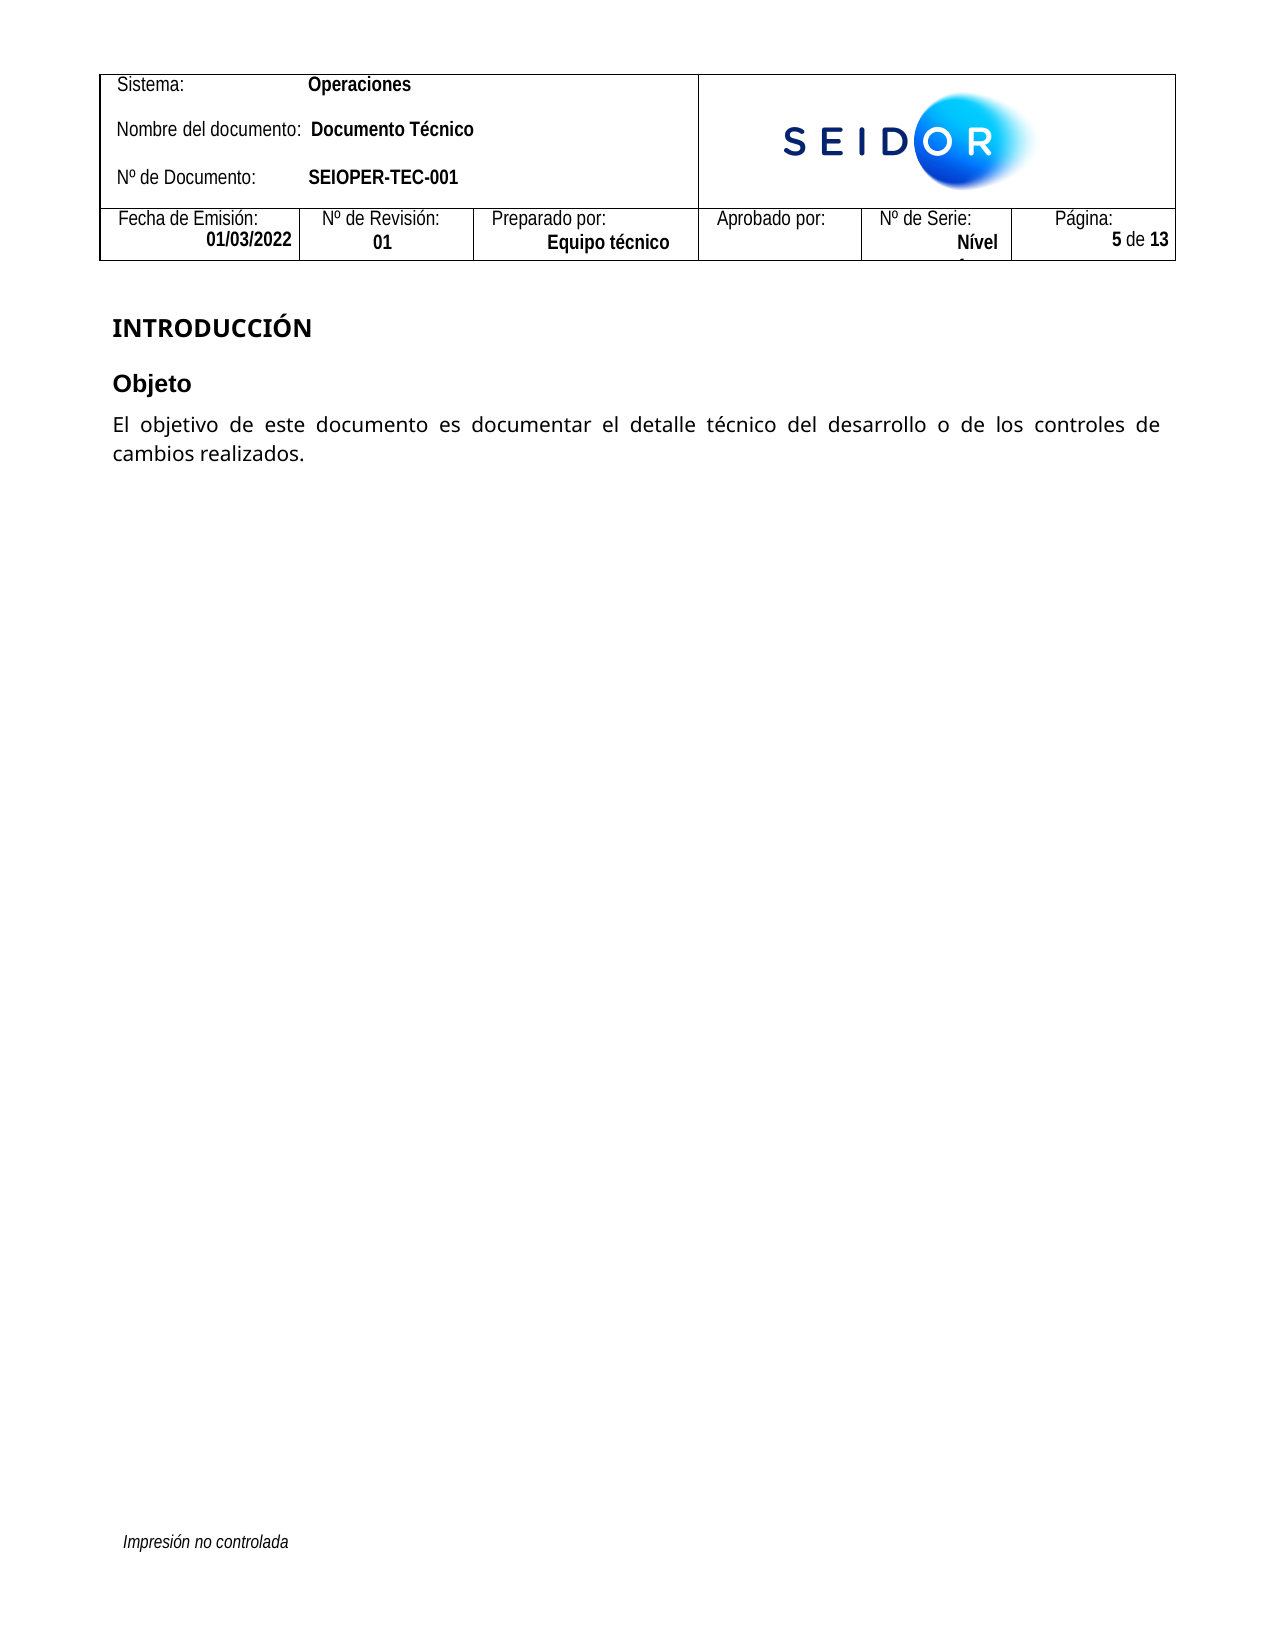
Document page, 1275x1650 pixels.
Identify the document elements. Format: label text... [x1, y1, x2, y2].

subtitle INTRODUCCIÓN [112, 310, 1162, 344]
subtitle Objeto [112, 369, 1162, 398]
text El objetivo de este documento es documentar el detalle técnico del desarrollo o de los controles de cambios realizados. [112, 411, 1162, 467]
picture [784, 74, 1045, 208]
